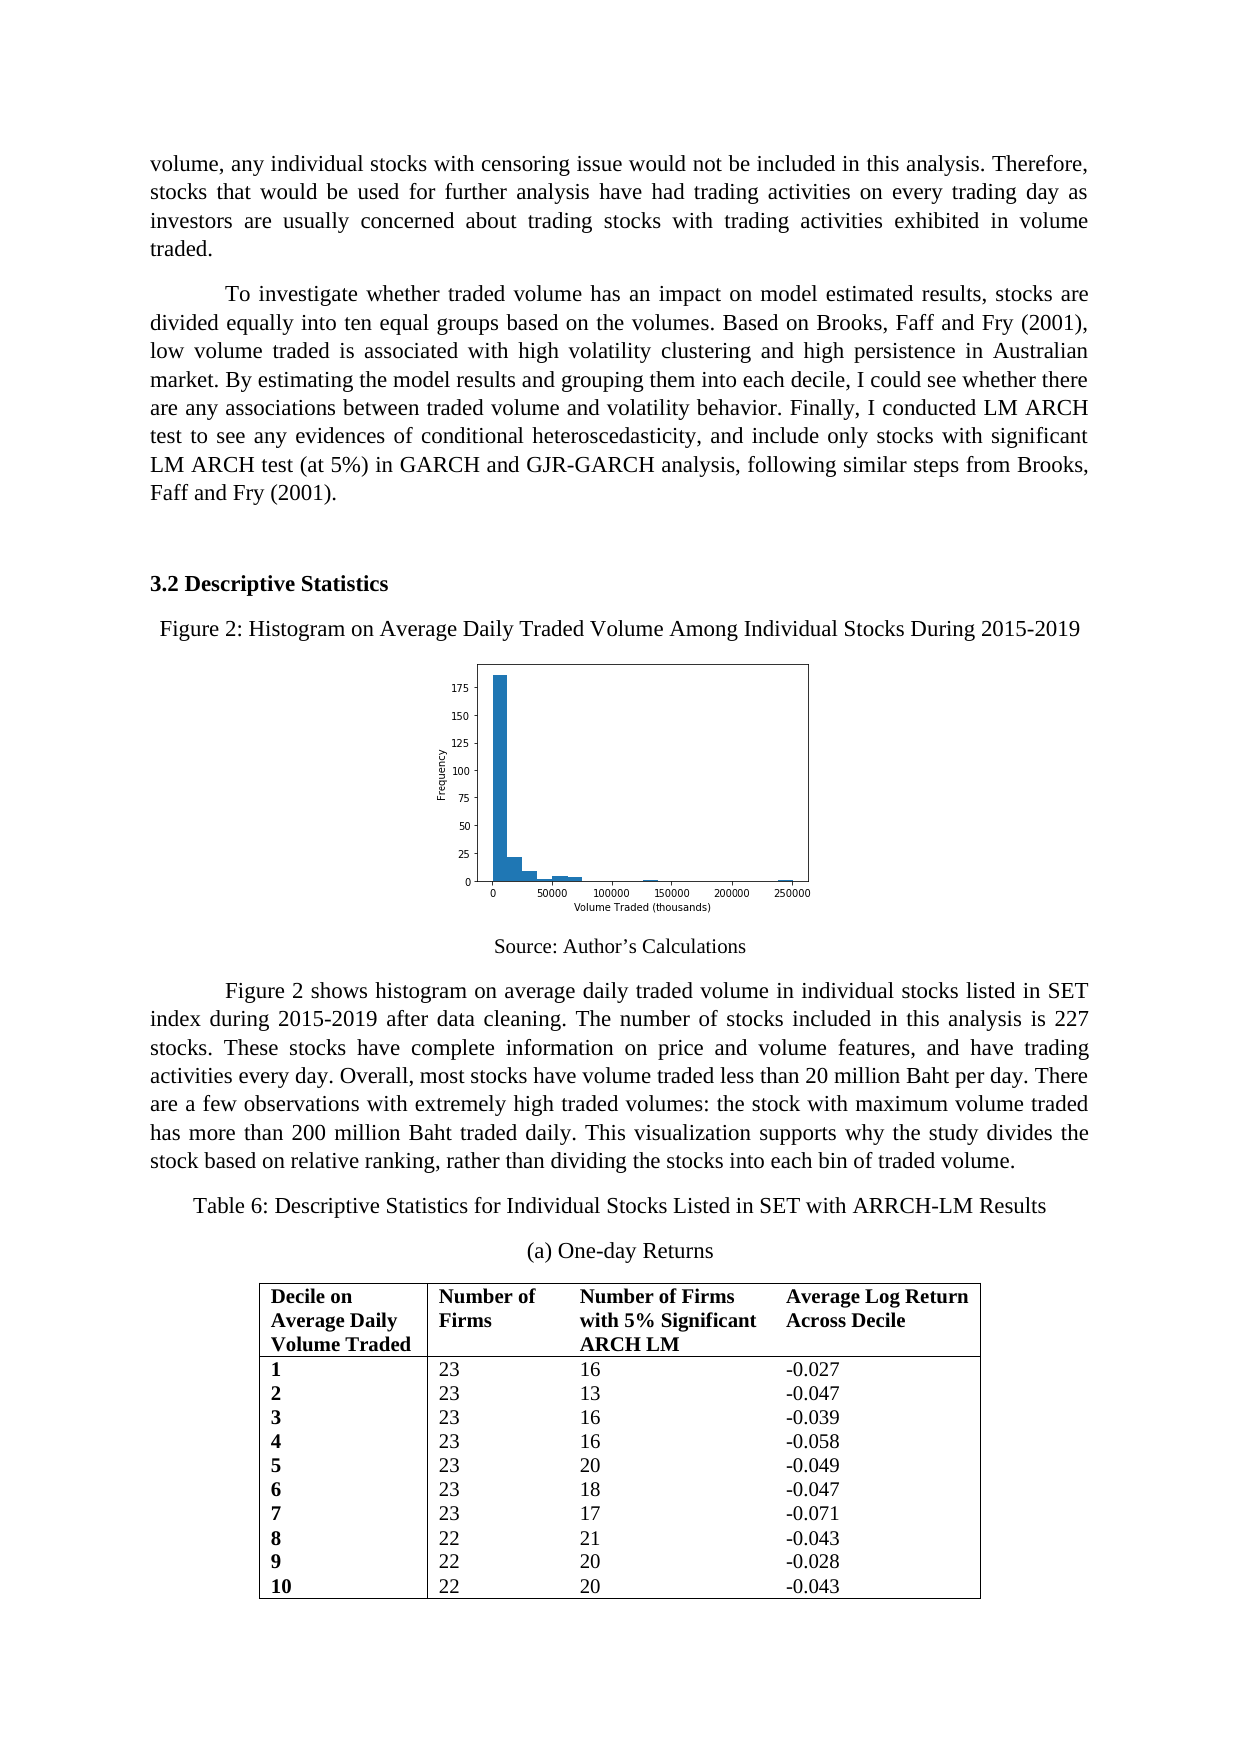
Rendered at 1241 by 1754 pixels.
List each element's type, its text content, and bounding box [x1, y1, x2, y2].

table_cell 7 [260, 1501, 427, 1525]
table_cell 18 [568, 1477, 774, 1501]
text 3.2 Descriptive Statistics [150, 570, 1090, 596]
table_cell 20 [568, 1550, 774, 1573]
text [150, 150, 1090, 262]
table_cell -0.028 [775, 1550, 980, 1573]
table_cell 23 [428, 1357, 568, 1381]
table_cell -0.043 [775, 1525, 980, 1549]
table_cell 17 [568, 1501, 774, 1525]
table_header Number of Firms [428, 1284, 568, 1356]
table_cell 6 [260, 1477, 427, 1501]
table_cell 23 [428, 1405, 568, 1429]
table_header Average Log Return Across Decile [775, 1284, 980, 1356]
table_cell 4 [260, 1429, 427, 1453]
table_cell -0.047 [775, 1381, 980, 1405]
table_cell 13 [568, 1381, 774, 1405]
text To investigate whether traded volume has an impact on model estimated results, stocks are divided equally into ten equal groups based on the volumes. Based on Brooks, Faff and Fry (2001), low volume traded is associated with high volatility clustering and high persistence in Australian market. By estimating the model results and grouping them into each decile, I could see whether there are any associations between traded volume and volatility behavior. Finally, I conducted LM ARCH test to see any evidences of conditional heteroscedasticity, and include only stocks with significant LM ARCH test (at 5%) in GARCH and GJR-GARCH analysis, following similar steps from Brooks, Faff and Fry (2001). [150, 280, 1090, 506]
table_cell 9 [260, 1550, 427, 1573]
table_cell 10 [260, 1574, 427, 1598]
table_header Decile on Average Daily Volume Traded [260, 1284, 427, 1356]
text Table 6: Descriptive Statistics for Individual Stocks Listed in SET with ARRCH-LM Results [150, 1192, 1090, 1219]
picture [424, 660, 816, 916]
table_cell 5 [260, 1453, 427, 1477]
text (a) One-day Returns [150, 1238, 1090, 1264]
table_cell 22 [428, 1525, 568, 1549]
table_cell 16 [568, 1429, 774, 1453]
table_cell -0.039 [775, 1405, 980, 1429]
table_cell 23 [428, 1381, 568, 1405]
table_cell 2 [260, 1381, 427, 1405]
table_cell 22 [428, 1574, 568, 1598]
table_cell -0.047 [775, 1477, 980, 1501]
table_cell 3 [260, 1405, 427, 1429]
table_cell 23 [428, 1429, 568, 1453]
table_cell -0.027 [775, 1357, 980, 1381]
table_cell 16 [568, 1405, 774, 1429]
table_cell 23 [428, 1501, 568, 1525]
table_cell -0.043 [775, 1574, 980, 1598]
table_cell 22 [428, 1550, 568, 1573]
table_cell 16 [568, 1357, 774, 1381]
table_cell 20 [568, 1574, 774, 1598]
table_cell 1 [260, 1357, 427, 1381]
text Source: Author’s Calculations [150, 934, 1090, 958]
table_cell -0.049 [775, 1453, 980, 1477]
table_cell 23 [428, 1477, 568, 1501]
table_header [568, 1284, 774, 1356]
table_cell 23 [428, 1453, 568, 1477]
table_cell -0.058 [775, 1429, 980, 1453]
table_cell 21 [568, 1525, 774, 1549]
text Figure 2 shows histogram on average daily traded volume in individual stocks listed in SET index during 2015-2019 after data cleaning. The number of stocks included in this analysis is 227 stocks. These stocks have complete information on price and volume features, and have trading activities every day. Overall, most stocks have volume traded less than 20 million Baht per day. There are a few observations with extremely high traded volumes: the stock with maximum volume traded has more than 200 million Baht traded daily. This visualization supports why the study divides the stock based on relative ranking, rather than dividing the stocks into each bin of traded volume. [150, 977, 1090, 1174]
table_cell -0.071 [775, 1501, 980, 1525]
table_cell 8 [260, 1525, 427, 1549]
text Figure 2: Histogram on Average Daily Traded Volume Among Individual Stocks During 2015-2019 [150, 615, 1090, 641]
table_cell 20 [568, 1453, 774, 1477]
